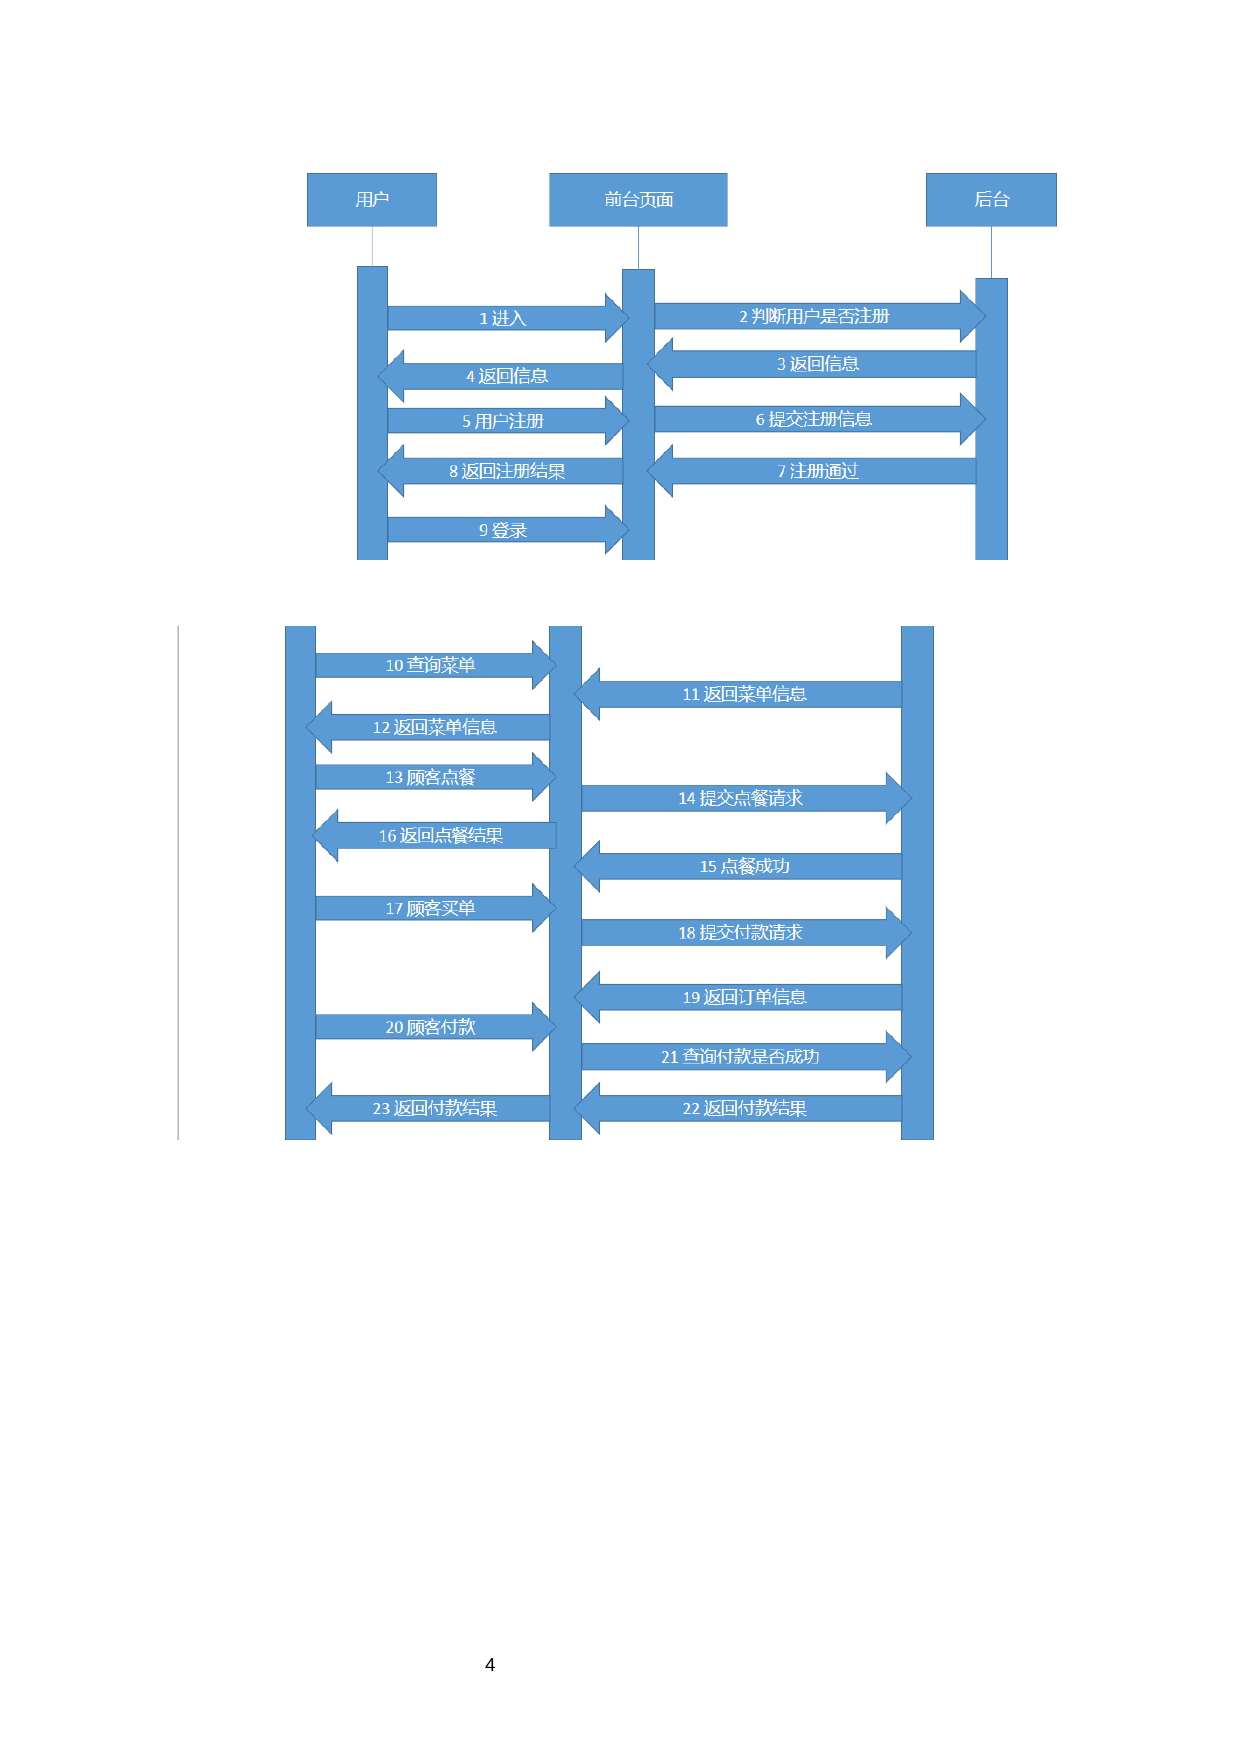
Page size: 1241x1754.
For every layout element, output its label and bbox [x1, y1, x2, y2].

picture [177, 626, 1093, 1140]
picture [252, 147, 1167, 560]
